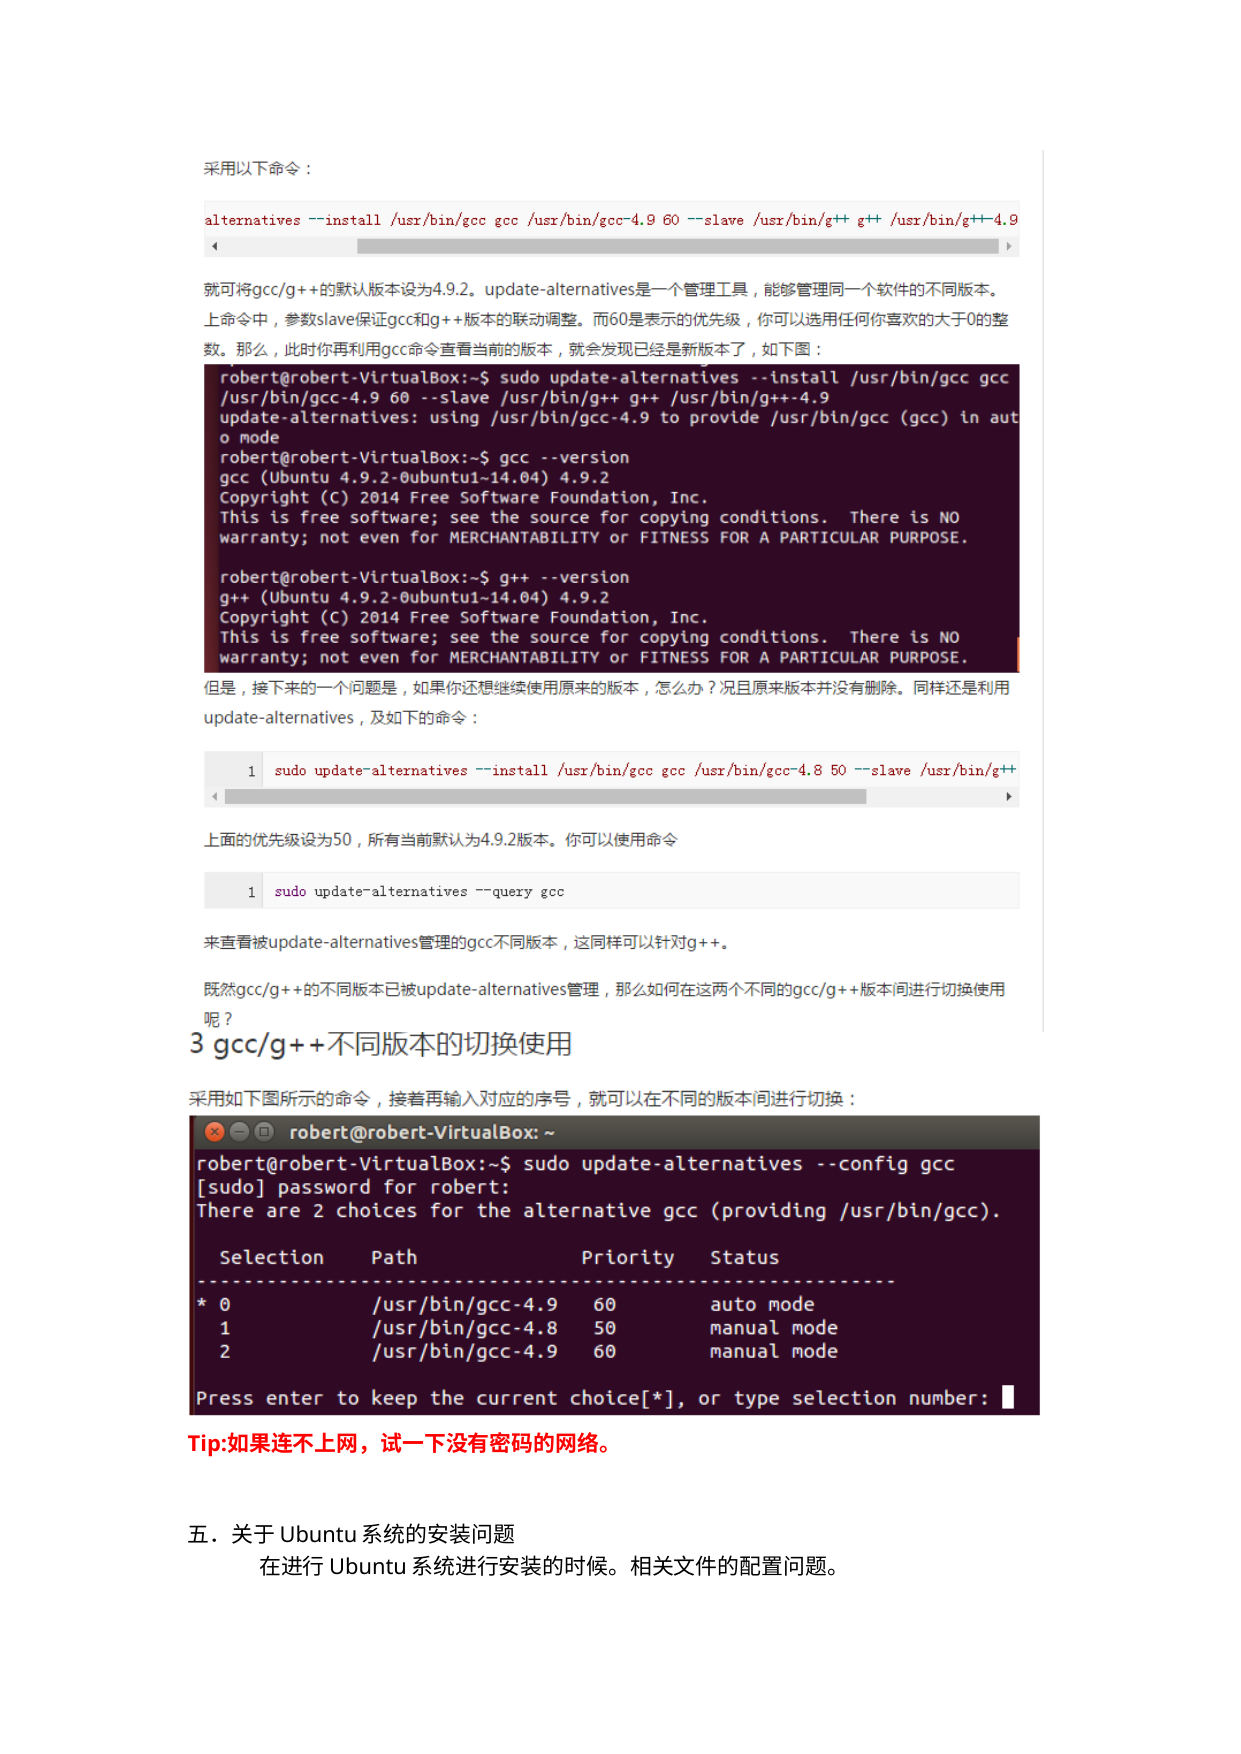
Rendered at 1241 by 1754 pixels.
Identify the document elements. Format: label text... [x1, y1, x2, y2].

picture [187, 150, 1053, 1427]
text 在进行Ubuntu系统进行安装的时候。相关文件的配置问题。 [187, 1549, 1053, 1581]
text 五．关于Ubuntu系统的安装问题 [187, 1517, 1053, 1549]
text Tip:如果连不上网，试一下没有密码的网络。 [187, 1427, 1053, 1458]
